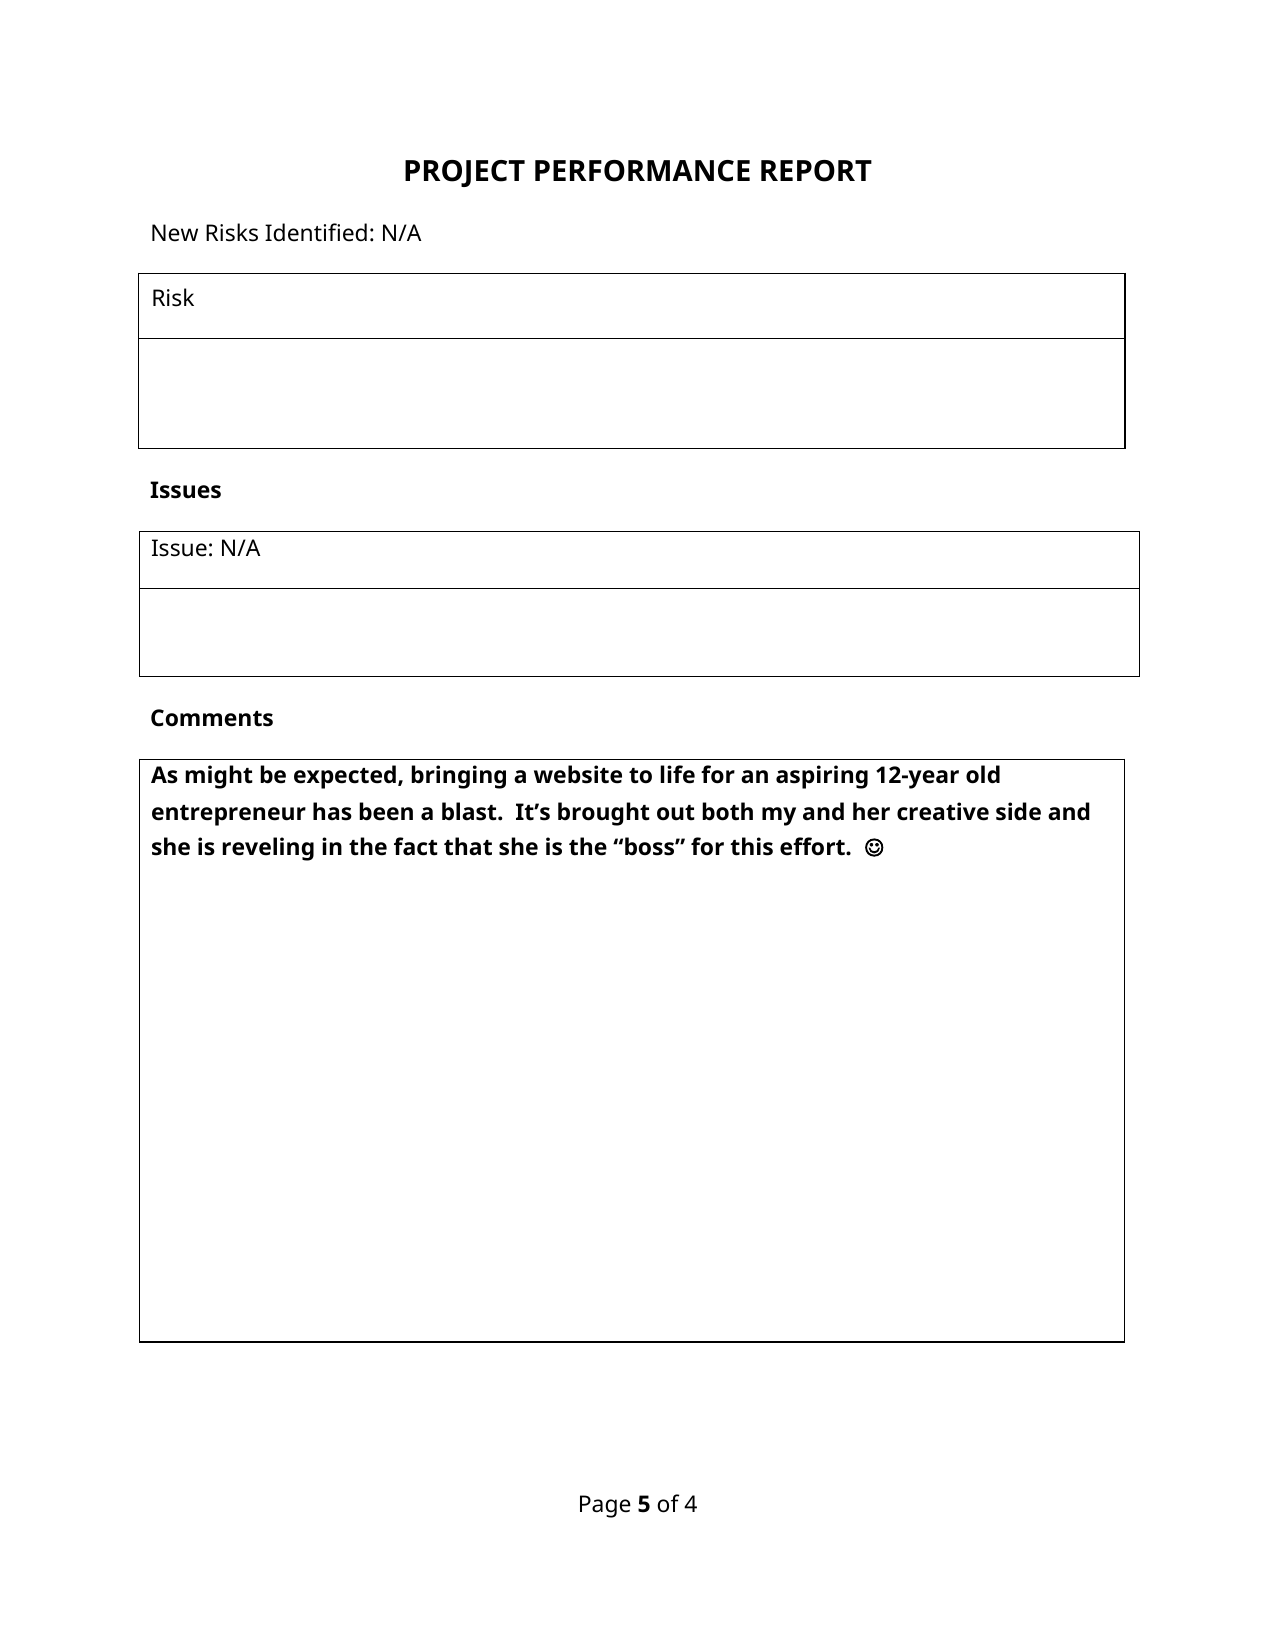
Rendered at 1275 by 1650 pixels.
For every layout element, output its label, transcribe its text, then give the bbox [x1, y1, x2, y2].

text Issues [150, 474, 1125, 506]
table_header As might be expected, bringing a website to life for an aspiring 12-year old entrepreneur has been a blast. It’s brought out both my and her creative side and she is reveling in the fact that she is the “boss” for this effort. [140, 760, 1124, 1341]
text PROJECT PERFORMANCE REPORT [150, 150, 1125, 190]
table_cell [140, 589, 1139, 676]
table_cell Risk [139, 274, 1124, 338]
text Comments [150, 702, 1125, 733]
table_header Issue: N/A [140, 532, 1139, 588]
table_header New Risks Identified: N/A [139, 216, 1125, 272]
table_cell [139, 339, 1124, 448]
